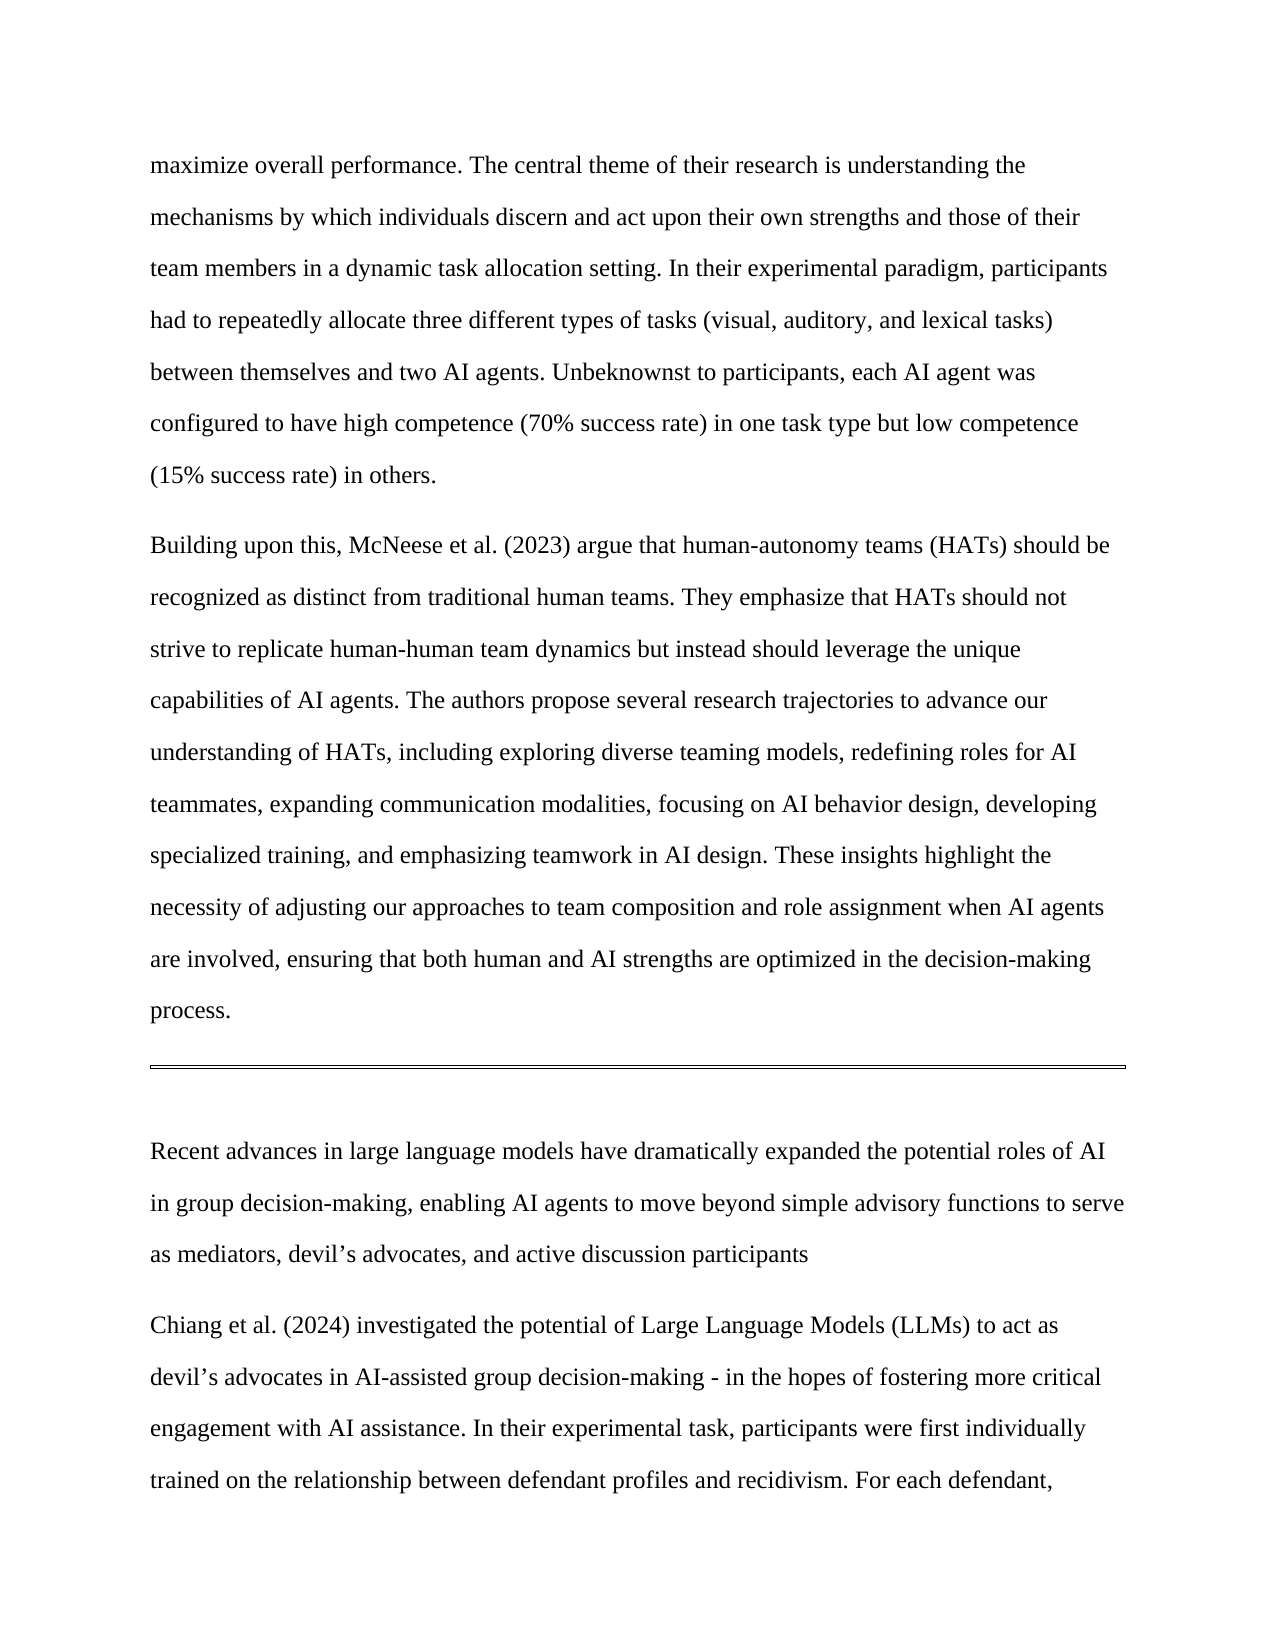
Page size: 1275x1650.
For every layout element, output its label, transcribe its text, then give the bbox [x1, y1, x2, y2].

text Recent advances in large language models have dramatically expanded the potential roles of AI in group decision-making, enabling AI agents to move beyond simple advisory functions to serve as mediators, devil’s advocates, and active discussion participants [150, 1136, 1125, 1268]
text Building upon this, McNeese et al. (2023) argue that human-autonomy teams (HATs) should be recognized as distinct from traditional human teams. They emphasize that HATs should not strive to replicate human-human team dynamics but instead should leverage the unique capabilities of AI agents. The authors propose several research trajectories to advance our understanding of HATs, including exploring diverse teaming models, redefining roles for AI teammates, expanding communication modalities, focusing on AI behavior design, developing specialized training, and emphasizing teamwork in AI design. These insights highlight the necessity of adjusting our approaches to team composition and role assignment when AI agents are involved, ensuring that both human and AI strengths are optimized in the decision-making process. [150, 530, 1125, 1024]
